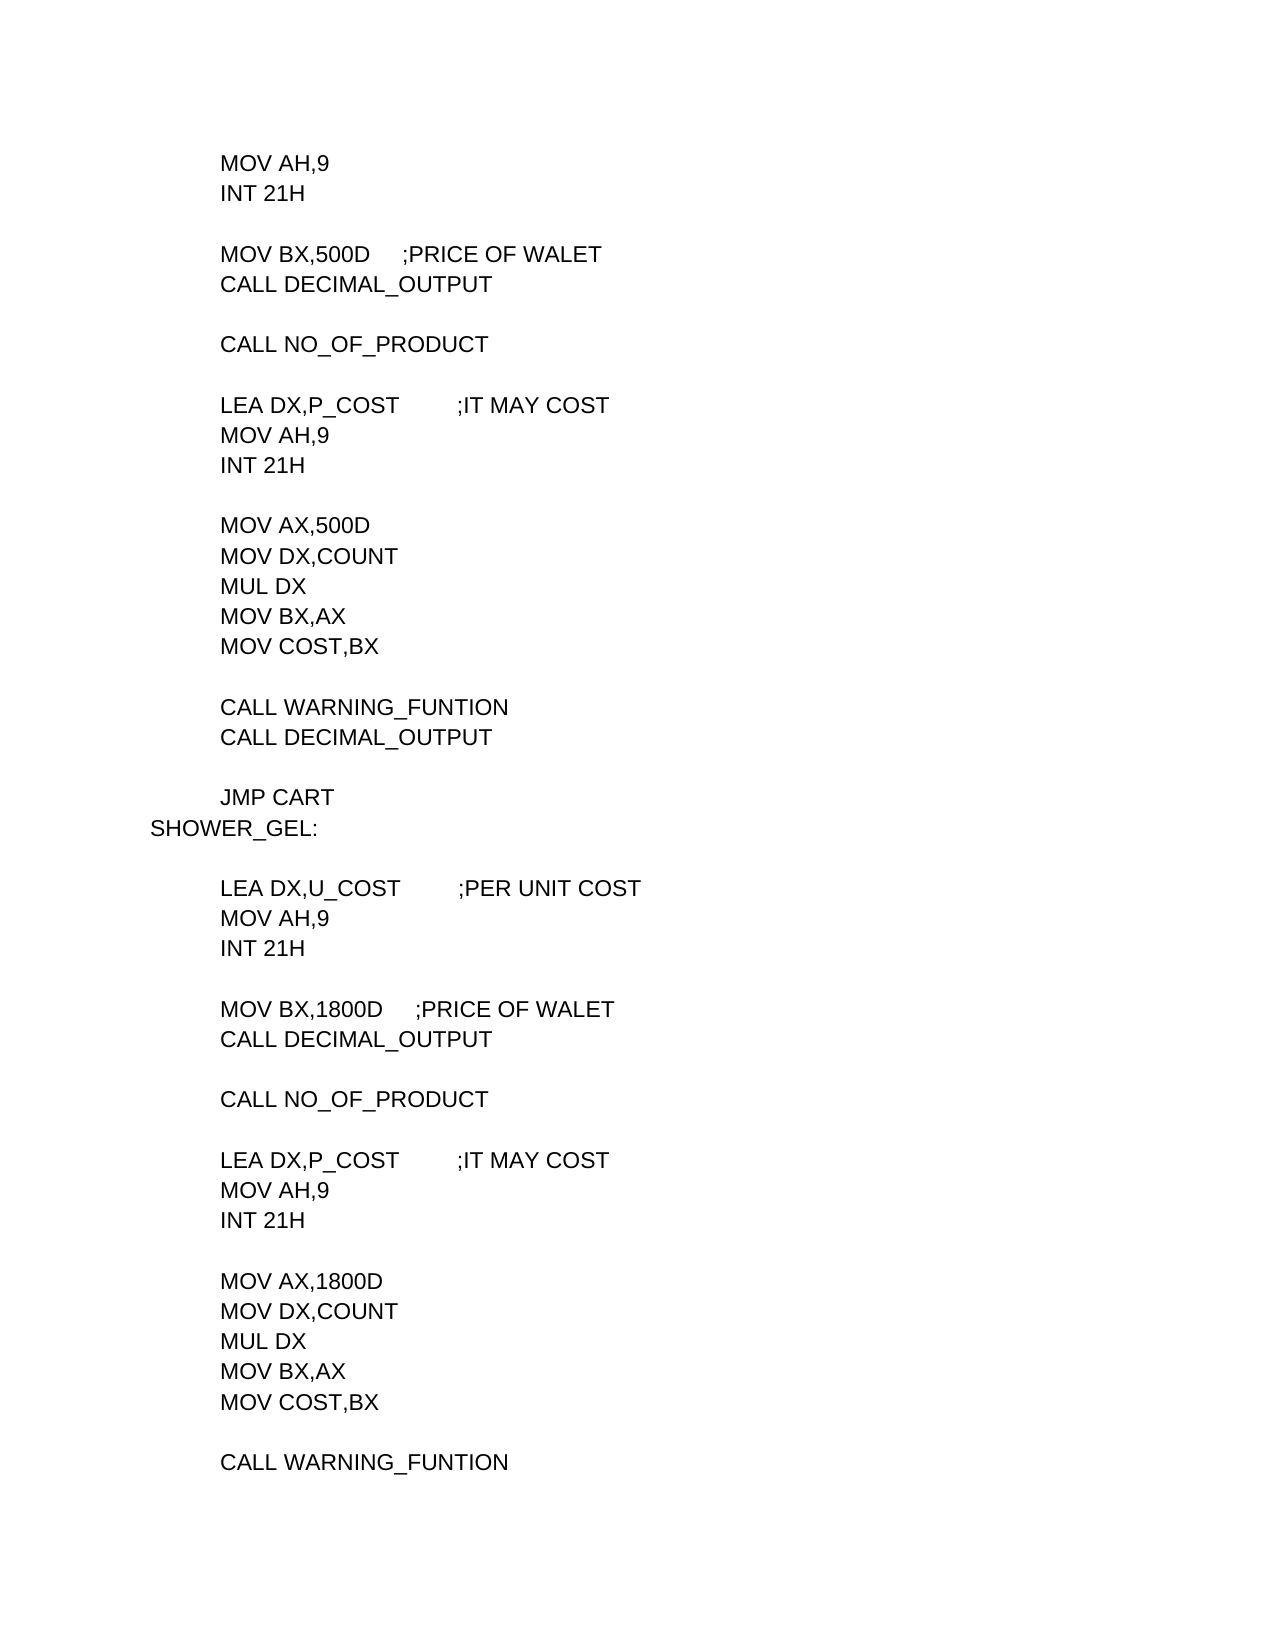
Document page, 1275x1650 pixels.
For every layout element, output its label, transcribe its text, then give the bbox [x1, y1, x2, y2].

text MOV BX,500D ;PRICE OF WALET [150, 241, 1125, 267]
text MOV AH,9 [150, 150, 1125, 176]
text MOV AX,500D [150, 512, 1125, 539]
text MOV BX,AX [150, 1358, 1125, 1385]
text CALL NO_OF_PRODUCT [150, 1086, 1125, 1113]
text CALL DECIMAL_OUTPUT [150, 724, 1125, 750]
text INT 21H [150, 180, 1125, 207]
text CALL WARNING_FUNTION [150, 1449, 1125, 1475]
text CALL DECIMAL_OUTPUT [150, 1026, 1125, 1052]
text MOV DX,COUNT [150, 543, 1125, 569]
text CALL WARNING_FUNTION [150, 694, 1125, 720]
text CALL NO_OF_PRODUCT [150, 331, 1125, 358]
text MOV COST,BX [150, 633, 1125, 660]
text MUL DX [150, 573, 1125, 599]
text CALL DECIMAL_OUTPUT [150, 271, 1125, 297]
text MOV BX,AX [150, 603, 1125, 629]
text MOV DX,COUNT [150, 1298, 1125, 1324]
text MOV COST,BX [150, 1388, 1125, 1415]
text LEA DX,P_COST ;IT MAY COST [150, 392, 1125, 418]
text INT 21H [150, 1207, 1125, 1234]
text JMP CART [150, 784, 1125, 811]
text MOV AH,9 [150, 1177, 1125, 1203]
text LEA DX,U_COST ;PER UNIT COST [150, 875, 1125, 901]
text MOV BX,1800D ;PRICE OF WALET [150, 996, 1125, 1022]
text INT 21H [150, 452, 1125, 478]
text MOV AX,1800D [150, 1268, 1125, 1294]
text LEA DX,P_COST ;IT MAY COST [150, 1147, 1125, 1173]
text MUL DX [150, 1328, 1125, 1354]
text INT 21H [150, 935, 1125, 962]
text MOV AH,9 [150, 422, 1125, 448]
text SHOWER_GEL: [150, 814, 1125, 841]
text MOV AH,9 [150, 905, 1125, 932]
